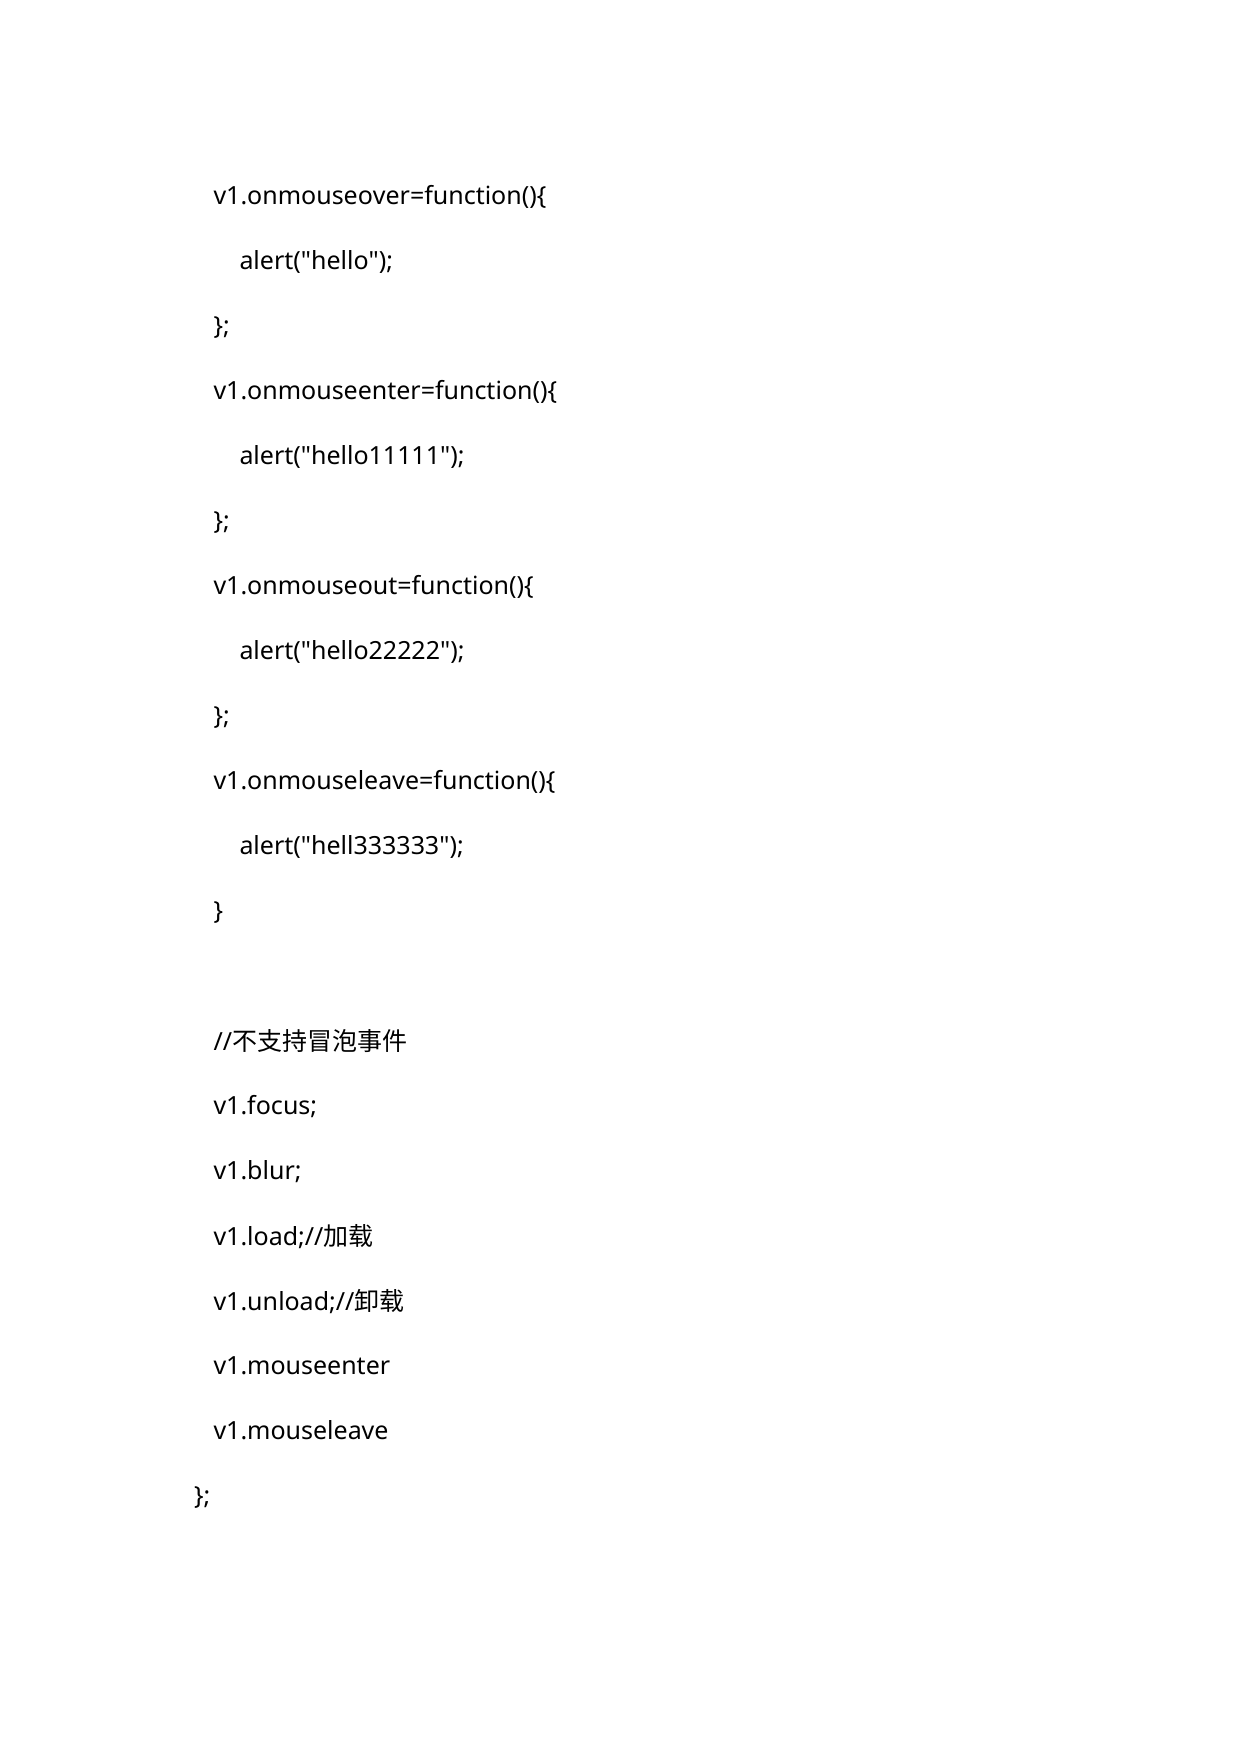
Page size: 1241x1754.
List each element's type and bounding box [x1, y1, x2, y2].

list [187, 162, 1053, 1527]
